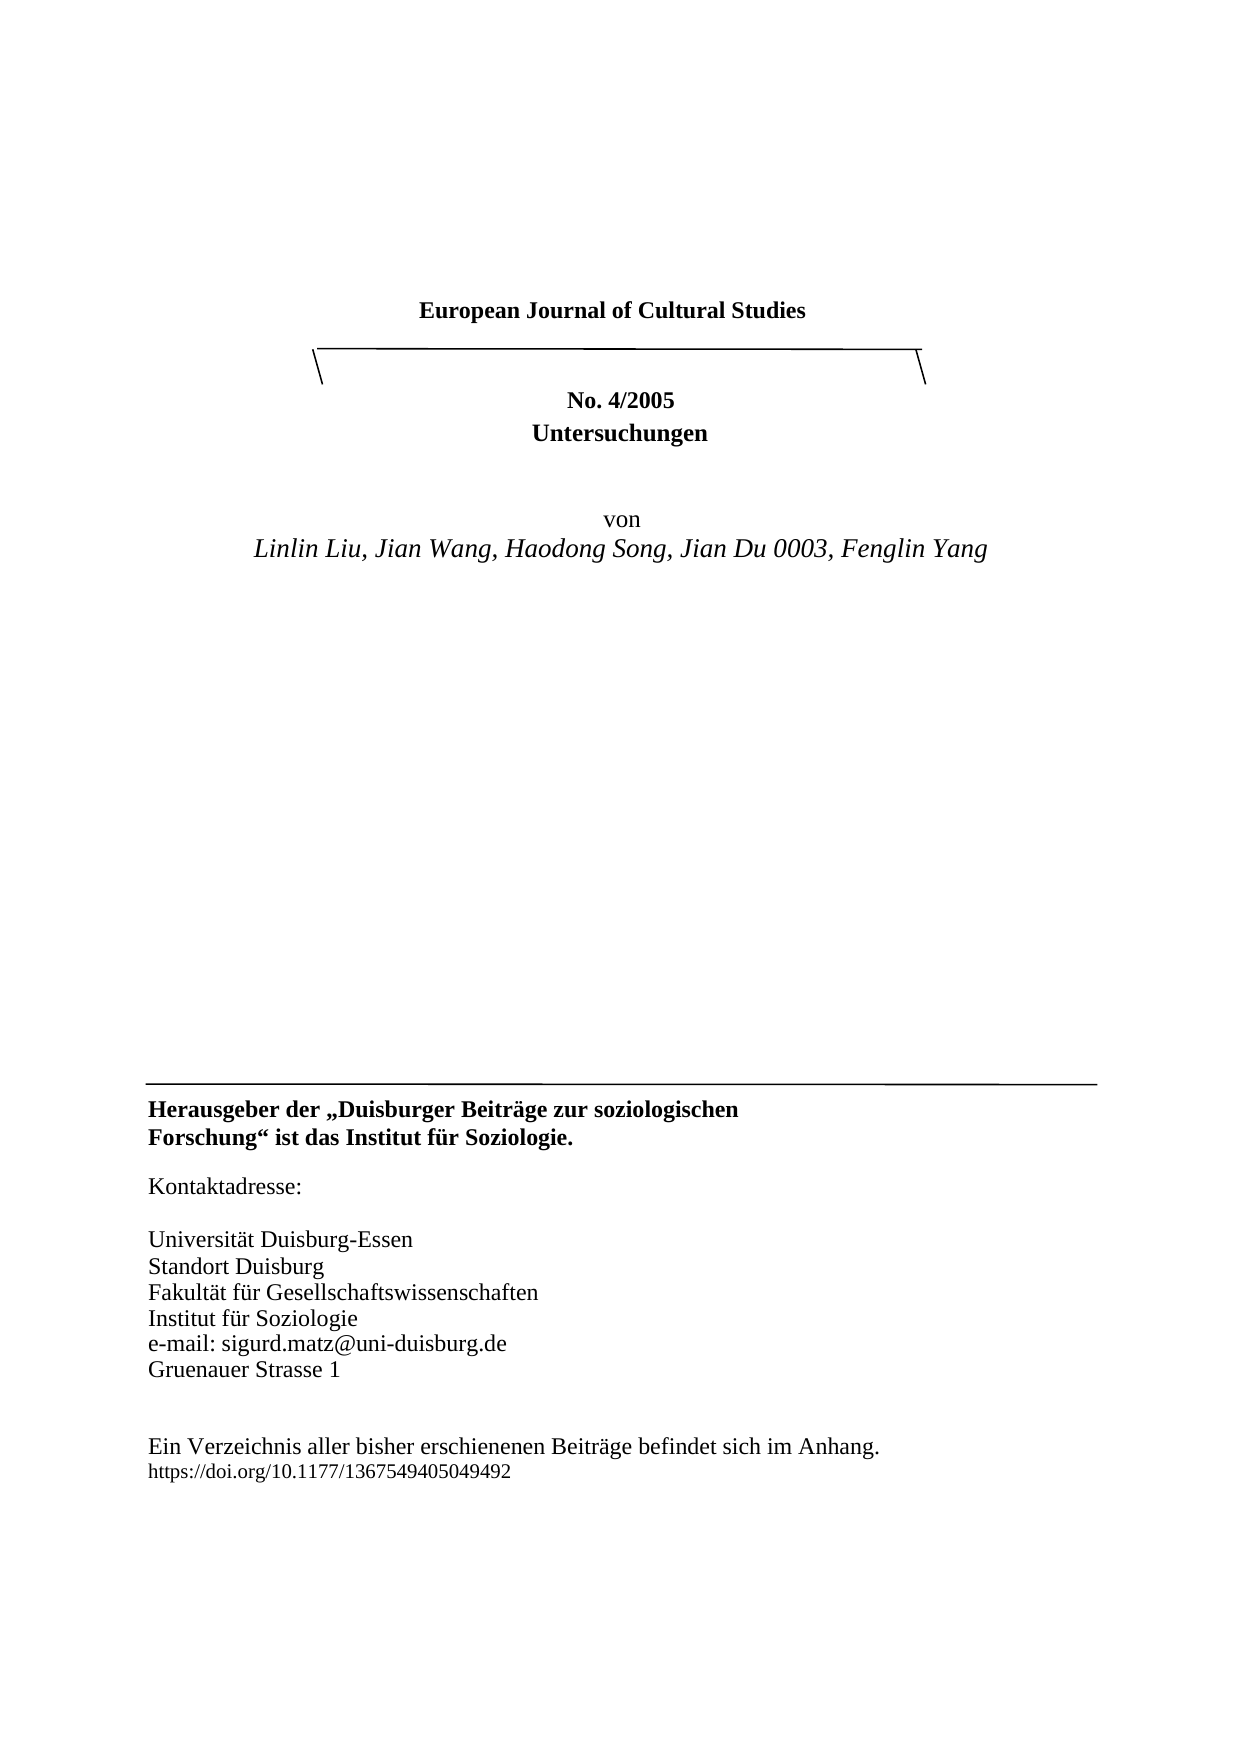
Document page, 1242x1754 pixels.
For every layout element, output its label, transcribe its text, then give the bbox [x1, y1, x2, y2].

text Kontaktadresse: [148, 1172, 1092, 1199]
text European Journal of Cultural Studies [148, 297, 1077, 324]
text Ein Verzeichnis aller bisher erschienenen Beiträge befindet sich im Anhang. [148, 1432, 1092, 1459]
text Gruenauer Strasse 1 [148, 1357, 443, 1383]
text Standort Duisburg [148, 1253, 1092, 1280]
text Linlin Liu, Jian Wang, Haodong Song, Jian Du 0003, Fenglin Yang [148, 533, 1094, 564]
text e-mail: sigurd.matz@uni-duisburg.de [148, 1332, 1092, 1357]
text No. 4/2005 [148, 386, 1094, 414]
text https://doi.org/10.1177/1367549405049492 [148, 1459, 1092, 1483]
text Fakultät für Gesellschaftswissenschaften [148, 1280, 1092, 1306]
text von [148, 504, 1096, 533]
text Untersuchungen [148, 418, 1092, 446]
text Universität Duisburg-Essen [148, 1225, 1092, 1253]
text Institut für Soziologie [148, 1306, 1092, 1332]
text Herausgeber der „Duisburger Beiträge zur soziologischen Forschung“ ist das Institut für Soziologie. [148, 1096, 837, 1150]
